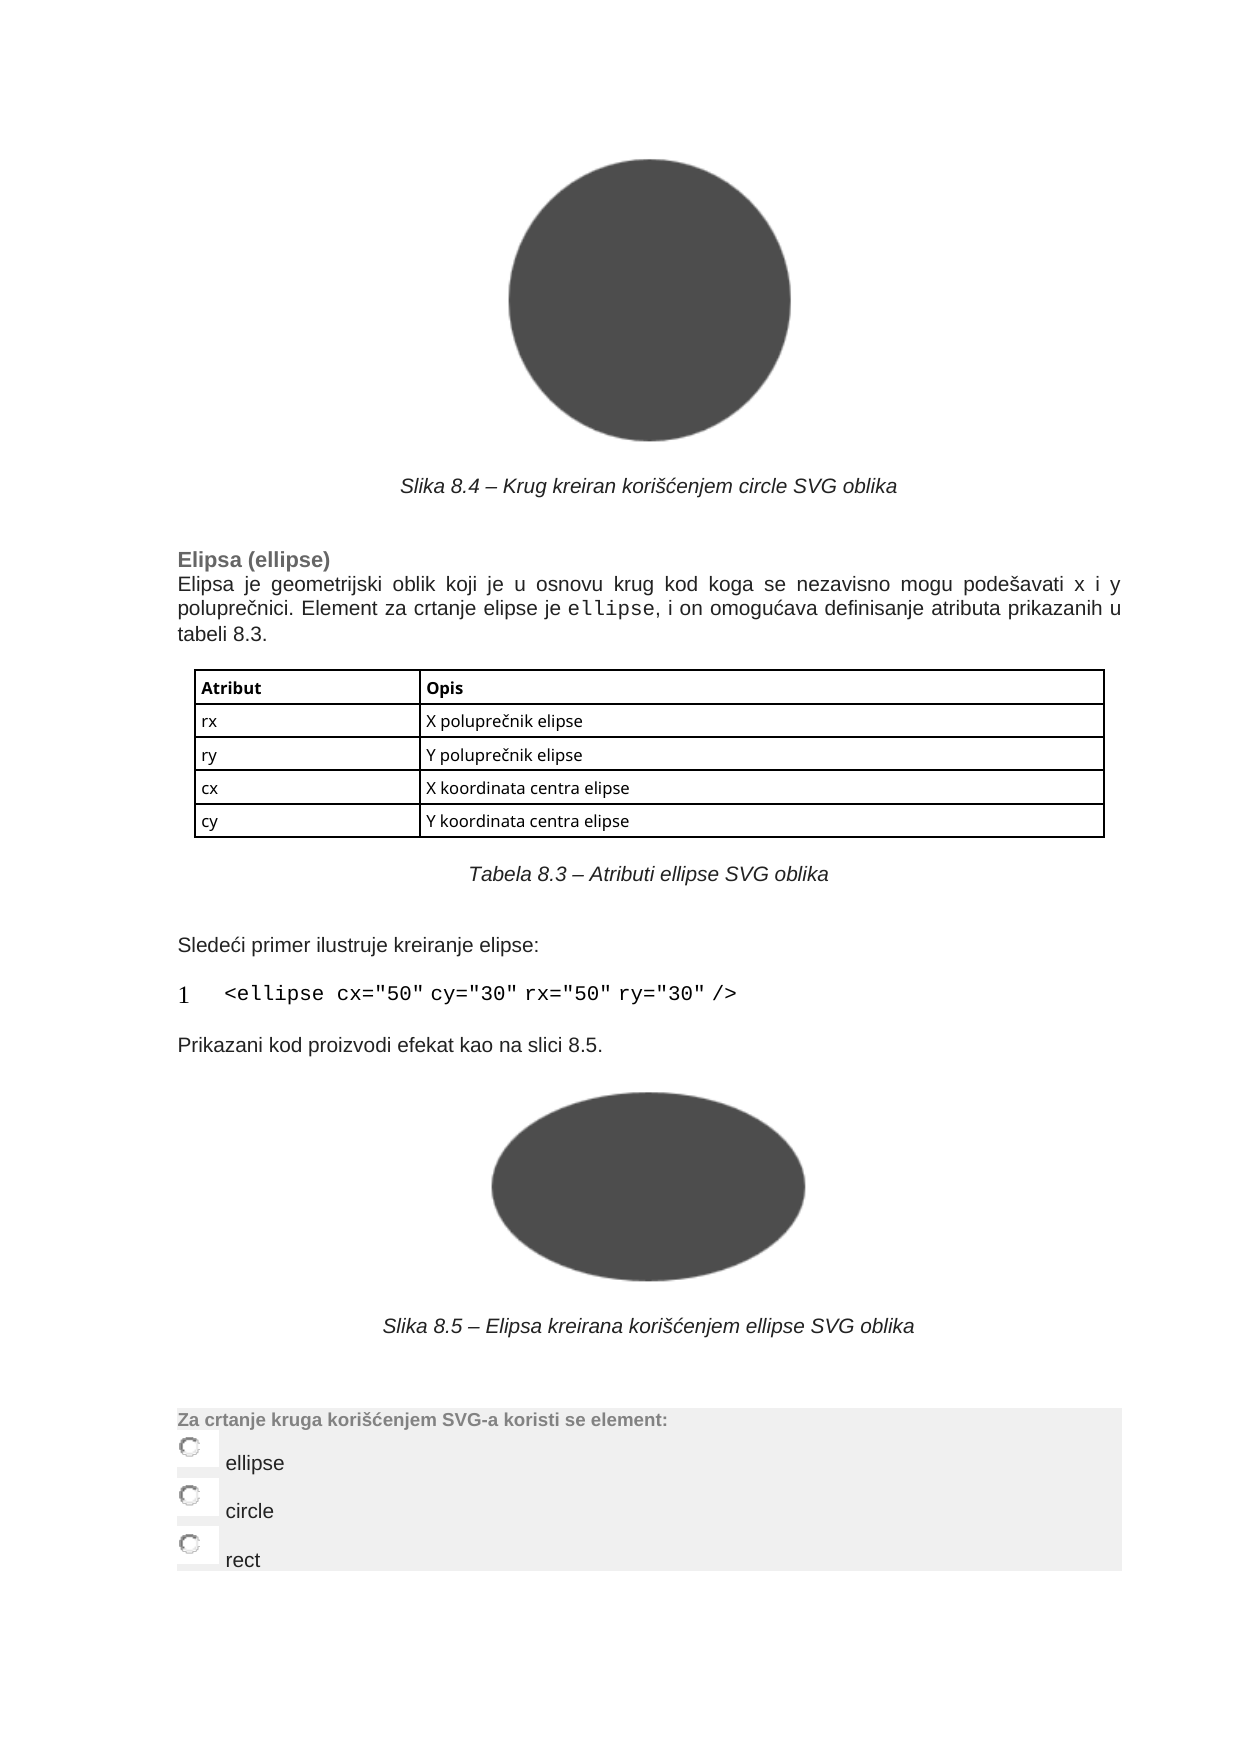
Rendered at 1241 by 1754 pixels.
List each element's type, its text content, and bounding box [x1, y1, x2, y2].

text Sledeći primer ilustruje kreiranje elipse: [177, 909, 1122, 957]
text Prikazani kod proizvodi efekat kao na slici 8.5. [177, 1009, 1122, 1057]
table_cell cy [196, 805, 419, 836]
table_header Atribut [196, 671, 419, 702]
table_cell X poluprečnik elipse [421, 705, 1103, 736]
table_cell cx [196, 771, 419, 802]
text Za crtanje kruga korišćenjem SVG-a koristi se element: [177, 1408, 1122, 1430]
table_cell Y koordinata centra elipse [421, 805, 1103, 836]
table_cell ry [196, 738, 419, 769]
table_header <ellipse cx="50" cy="30" rx="50" ry="30" /> [224, 981, 1088, 1009]
table_cell Y poluprečnik elipse [421, 738, 1103, 769]
picture [498, 147, 802, 451]
text ellipse [177, 1430, 1122, 1475]
table_header Opis [421, 671, 1103, 702]
text Elipsa (ellipse) [177, 522, 1122, 572]
text circle [177, 1478, 1122, 1523]
text Tabela 8.3 – Atributi ellipse SVG oblika [177, 838, 1122, 886]
text Elipsa je geometrijski oblik koji je u osnovu krug kod koga se nezavisno mogu podešavati x i y poluprečnici. Element za crtanje elipse je ellipse, i on omogućava definisanje atributa prikazanih u tabeli 8.3. [177, 572, 1122, 646]
table_cell X koordinata centra elipse [421, 771, 1103, 802]
picture [481, 1080, 818, 1291]
text Slika 8.5 – Elipsa kreirana korišćenjem ellipse SVG oblika [177, 1313, 1122, 1337]
table_header 1 [177, 981, 224, 1009]
table_cell rx [196, 705, 419, 736]
text rect [177, 1526, 1122, 1571]
text Slika 8.4 – Krug kreiran korišćenjem circle SVG oblika [177, 474, 1122, 498]
